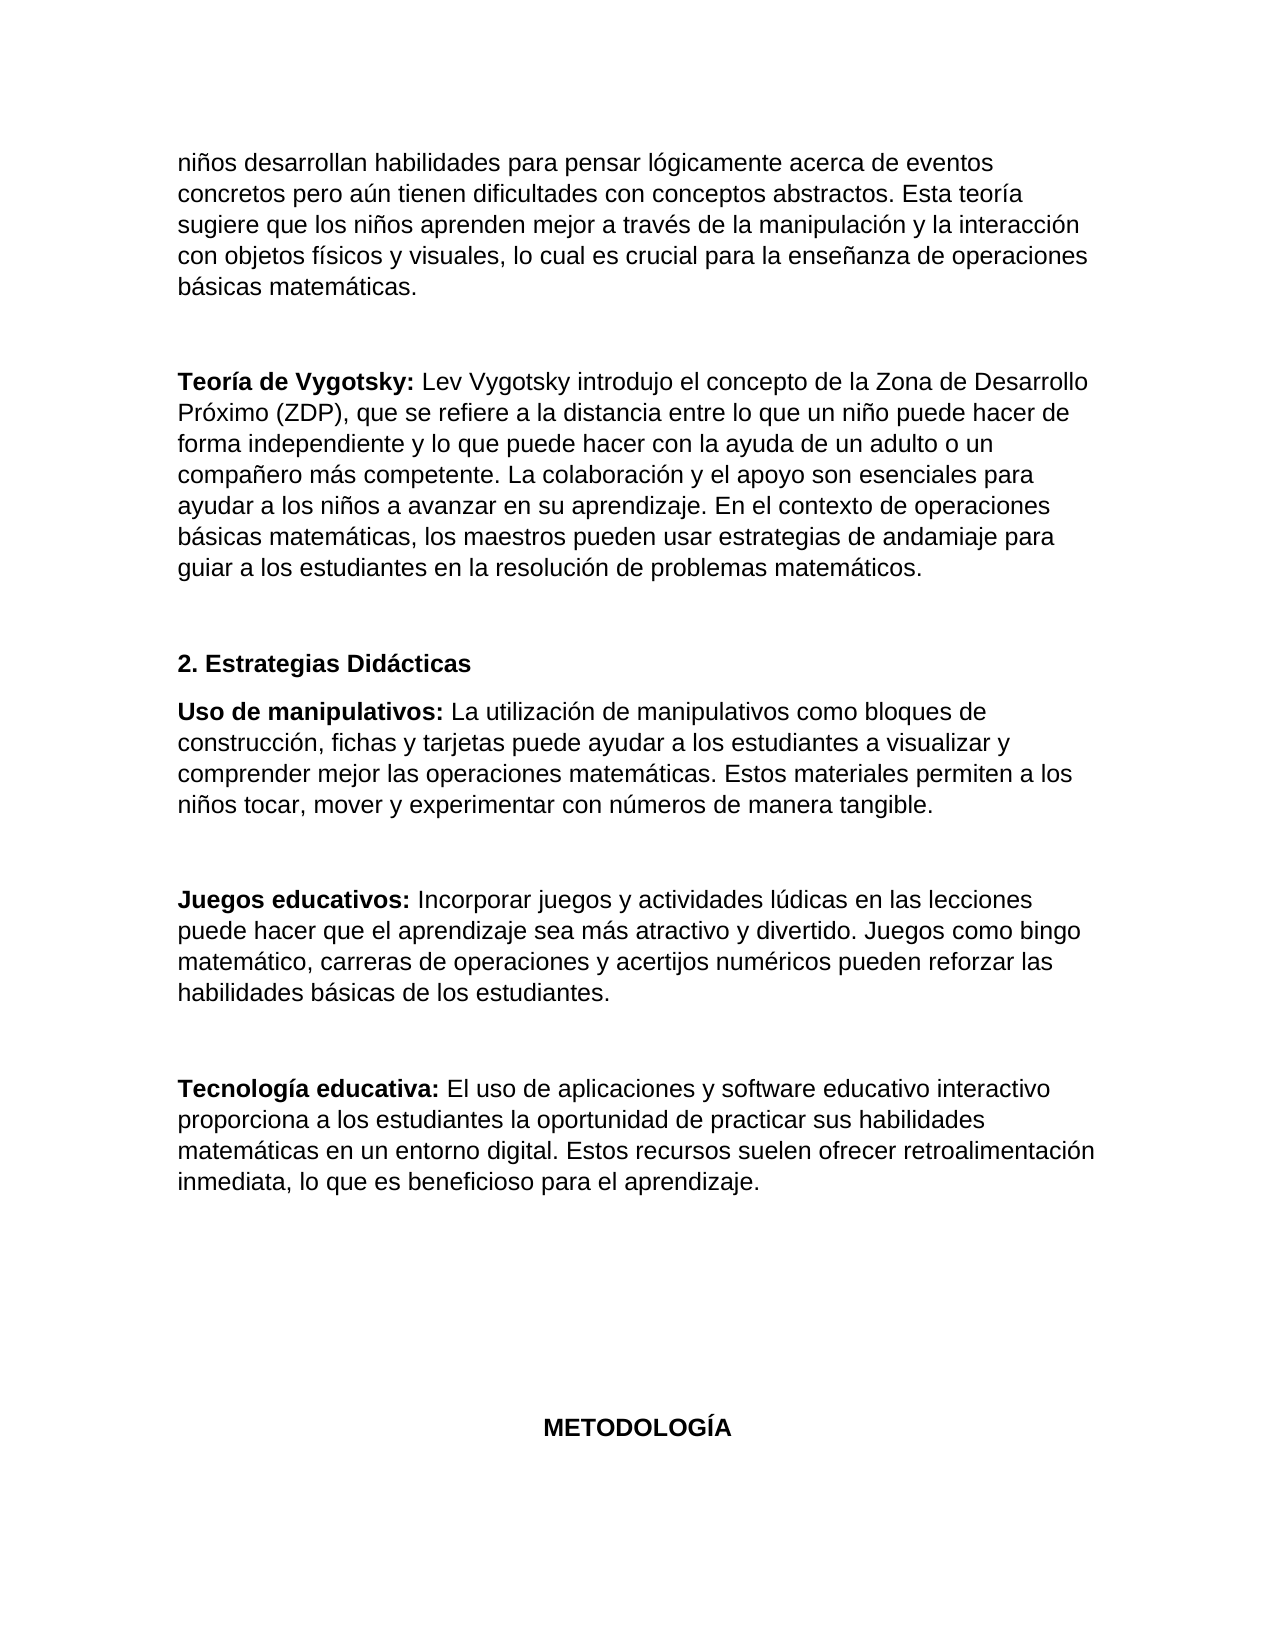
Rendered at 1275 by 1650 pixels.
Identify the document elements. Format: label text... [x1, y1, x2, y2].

text Juegos educativos: Incorporar juegos y actividades lúdicas en las lecciones puede hacer que el aprendizaje sea más atractivo y divertido. Juegos como bingo matemático, carreras de operaciones y acertijos numéricos pueden reforzar las habilidades básicas de los estudiantes. [177, 885, 1098, 1007]
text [177, 148, 1098, 301]
text Uso de manipulativos: La utilización de manipulativos como bloques de construcción, fichas y tarjetas puede ayudar a los estudiantes a visualizar y comprender mejor las operaciones matemáticas. Estos materiales permiten a los niños tocar, mover y experimentar con números de manera tangible. [177, 697, 1098, 818]
text Tecnología educativa: El uso de aplicaciones y software educativo interactivo proporciona a los estudiantes la oportunidad de practicar sus habilidades matemáticas en un entorno digital. Estos recursos suelen ofrecer retroalimentación inmediata, lo que es beneficioso para el aprendizaje. [177, 1074, 1098, 1196]
text Teoría de Vygotsky: Lev Vygotsky introdujo el concepto de la Zona de Desarrollo Próximo (ZDP), que se refiere a la distancia entre lo que un niño puede hacer de forma independiente y lo que puede hacer con la ayuda de un adulto o un compañero más competente. La colaboración y el apoyo son esenciales para ayudar a los niños a avanzar en su aprendizaje. En el contexto de operaciones básicas matemáticas, los maestros pueden usar estrategias de andamiaje para guiar a los estudiantes en la resolución de problemas matemáticos. [177, 367, 1098, 582]
text METODOLOGÍA [177, 1413, 1098, 1442]
text 2. Estrategias Didácticas [177, 649, 1098, 678]
